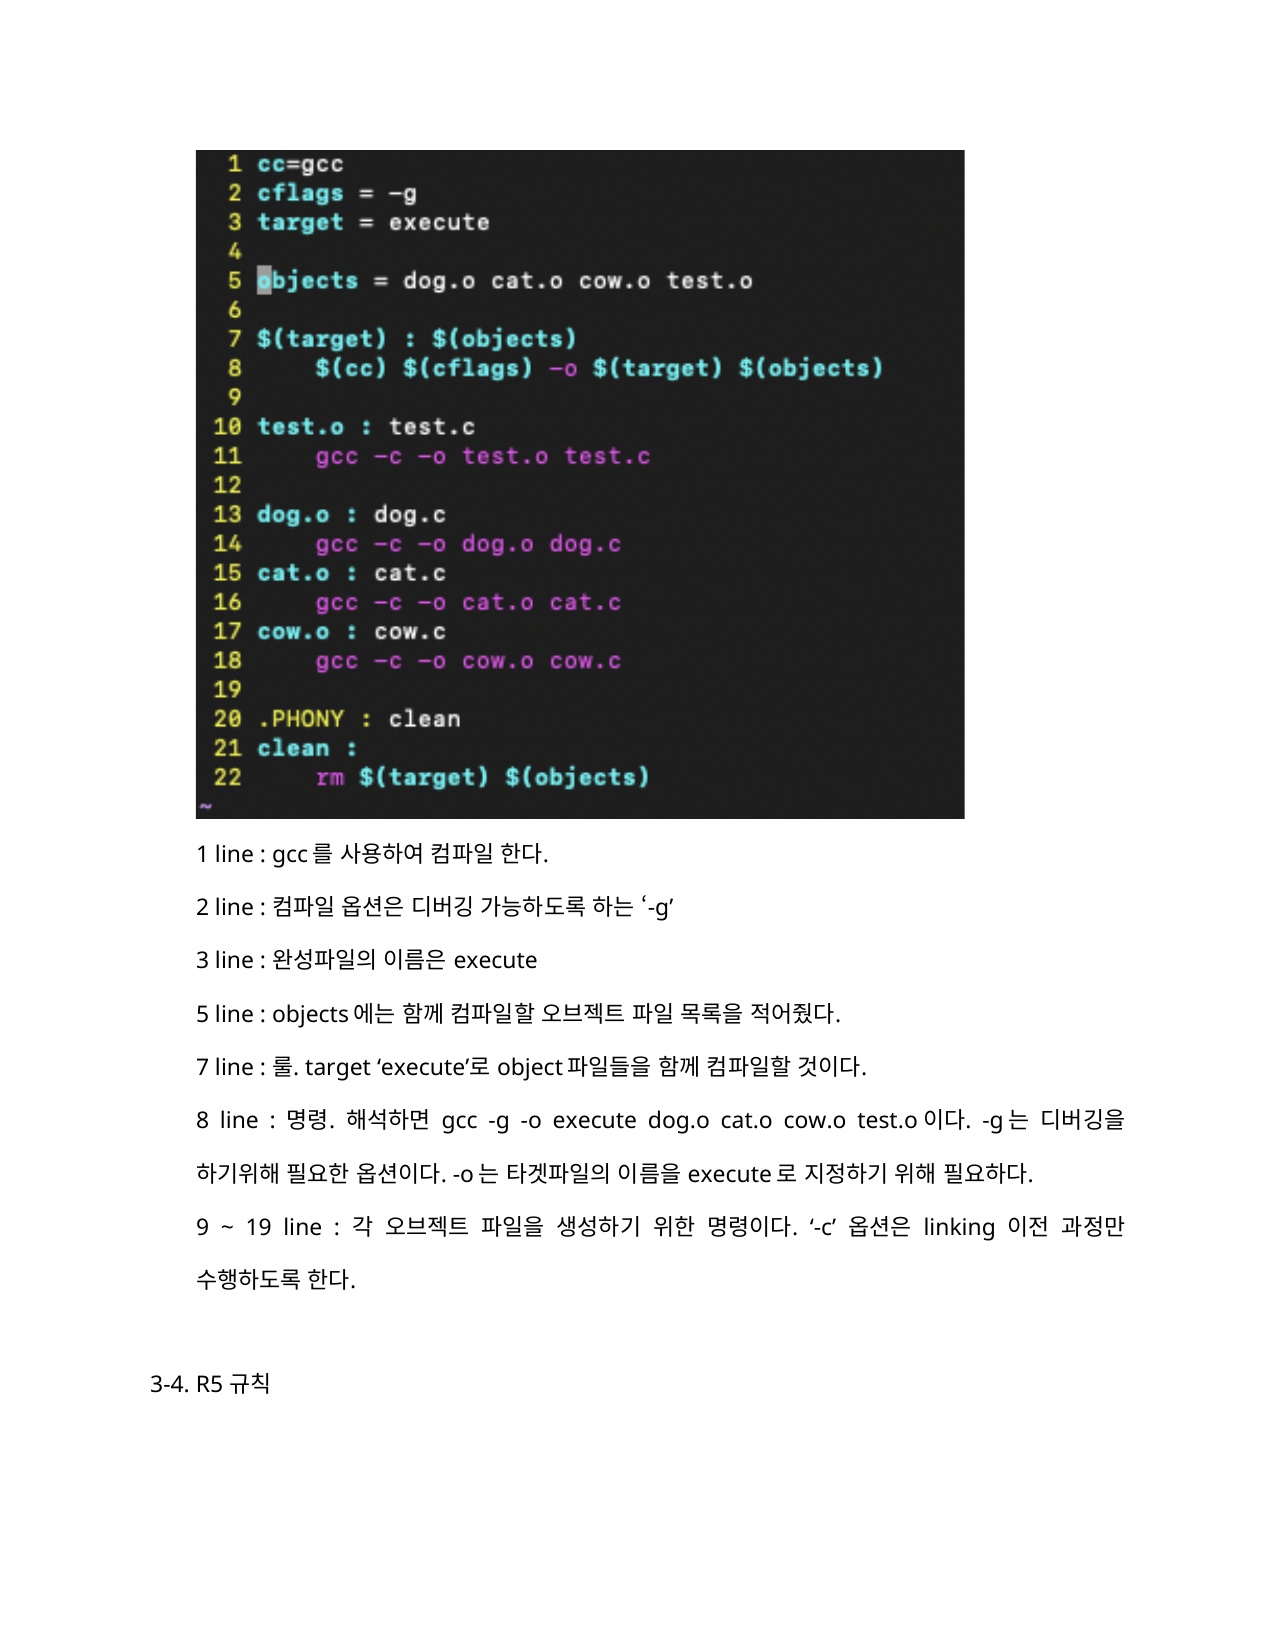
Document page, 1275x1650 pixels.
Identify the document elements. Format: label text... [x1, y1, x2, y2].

text 5 line : objects에는 함께 컴파일할 오브젝트 파일 목록을 적어줬다. [196, 996, 1125, 1029]
text 3 line : 완성파일의 이름은 execute [196, 942, 1125, 976]
text 9 ~ 19 line : 각 오브젝트 파일을 생성하기 위한 명령이다. ‘-c’ 옵션은 linking 이전 과정만 수행하도록 한다. [196, 1209, 1125, 1296]
text 7 line : 룰. target ‘execute’로 object파일들을 함께 컴파일할 것이다. [196, 1049, 1125, 1082]
text 3-4. R5 규칙 [150, 1366, 1125, 1399]
text 8 line : 명령. 해석하면 gcc -g -o execute dog.o cat.o cow.o test.o이다. -g는 디버깅을 하기위해 필요한 옵션이다. -o는 타겟파일의 이름을 execute로 지정하기 위해 필요하다. [196, 1102, 1125, 1189]
picture [195, 150, 965, 819]
text 2 line : 컴파일 옵션은 디버깅 가능하도록 하는 ‘-g’ [196, 889, 1125, 922]
text 1 line : gcc를 사용하여 컴파일 한다. [196, 836, 1125, 869]
